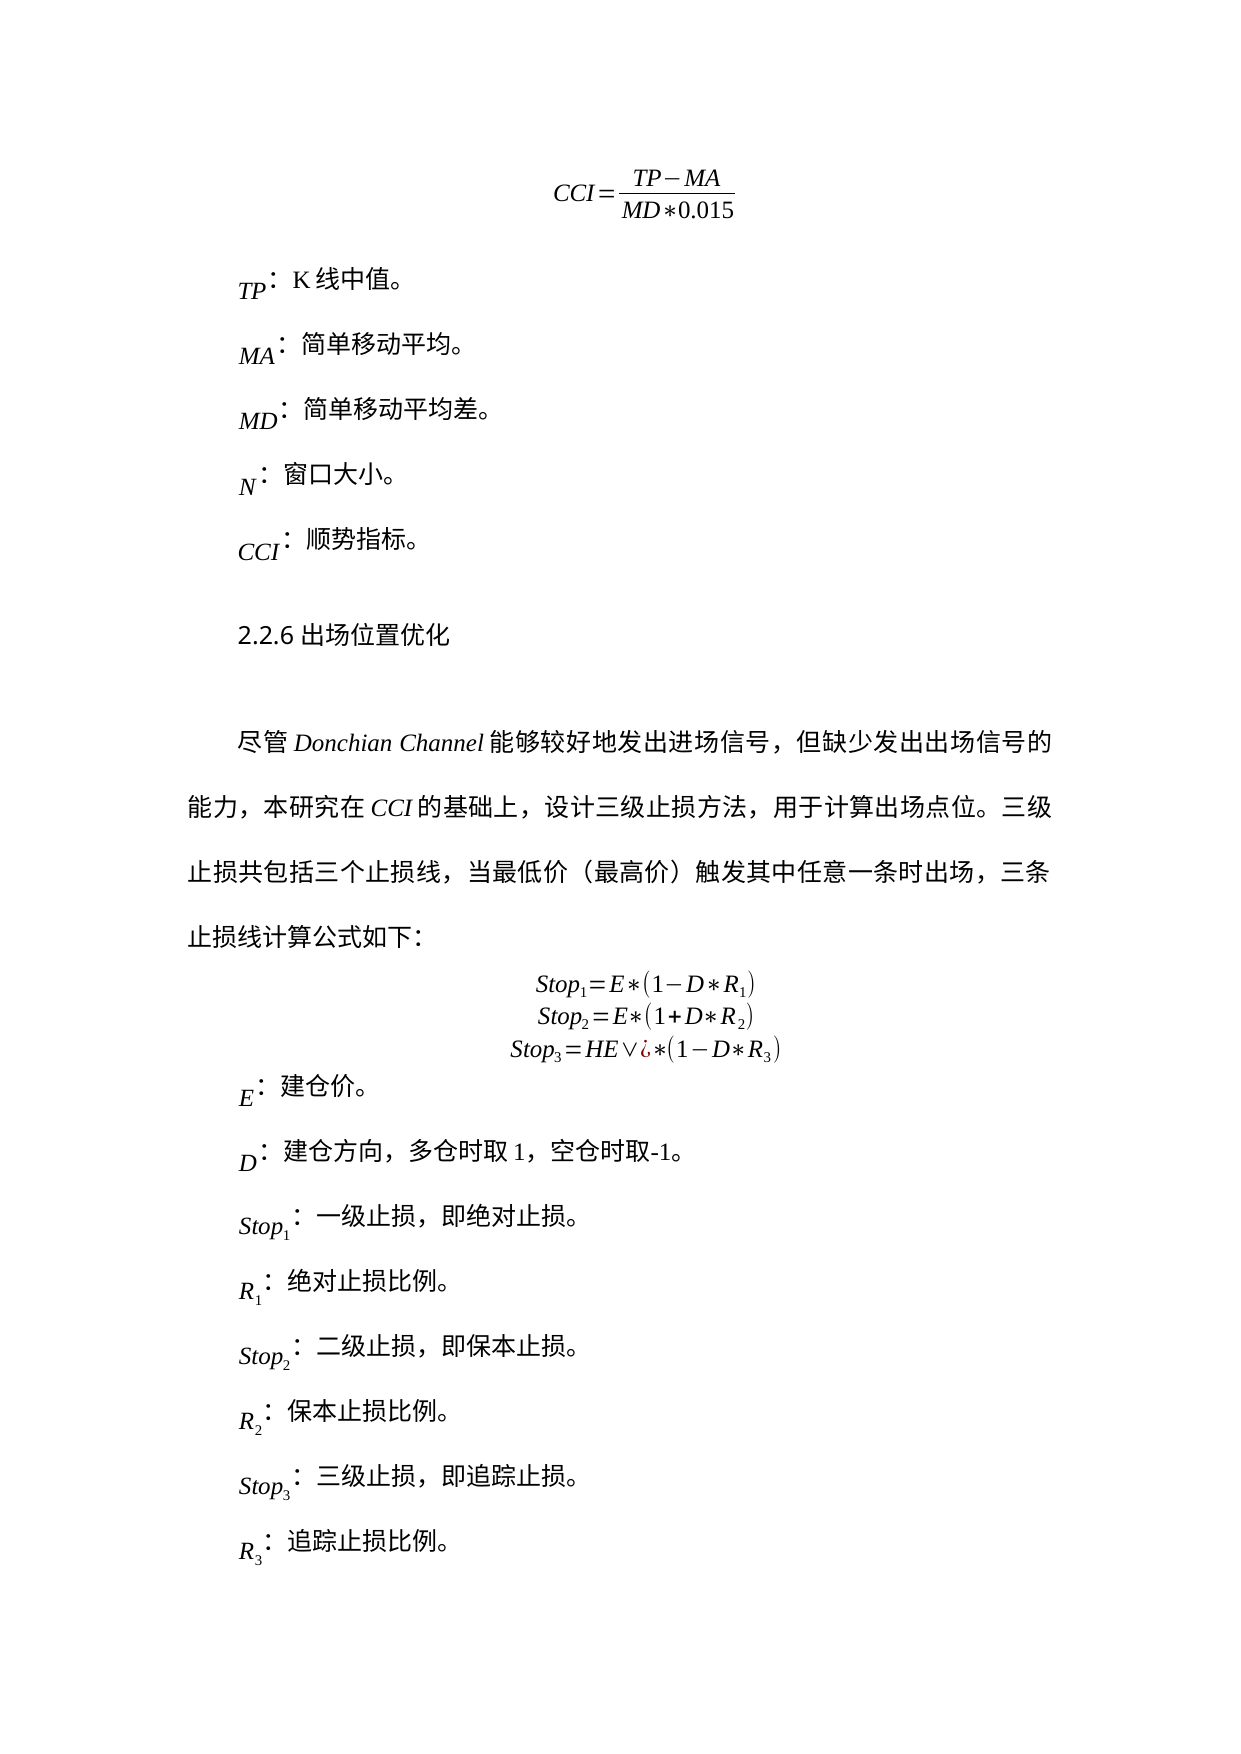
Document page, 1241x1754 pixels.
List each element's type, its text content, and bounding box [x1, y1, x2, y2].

text ：三级止损，即追踪止损。 [187, 1456, 1053, 1521]
text ：窗口大小。 [187, 454, 1053, 519]
subtitle 2.2.6 出场位置优化 [187, 601, 1053, 666]
text ：顺势指标。 [187, 519, 1053, 584]
text ：简单移动平均差。 [187, 389, 1053, 454]
text 尽管Donchian Channel能够较好地发出进场信号，但缺少发出出场信号的能力，本研究在CCI的基础上，设计三级止损方法，用于计算出场点位。三级止损共包括三个止损线，当最低价（最高价）触发其中任意一条时出场，三条止损线计算公式如下： [187, 708, 1053, 968]
text ：简单移动平均。 [187, 324, 1053, 389]
text ：绝对止损比例。 [187, 1261, 1053, 1326]
text ：保本止损比例。 [187, 1391, 1053, 1456]
text ：二级止损，即保本止损。 [187, 1326, 1053, 1391]
text ：K线中值。 [187, 259, 1053, 324]
text ：建仓方向，多仓时取1，空仓时取-1。 [187, 1131, 1053, 1196]
text ：追踪止损比例。 [187, 1521, 1053, 1586]
text ：一级止损，即绝对止损。 [187, 1196, 1053, 1261]
text ：建仓价。 [187, 1066, 1053, 1131]
